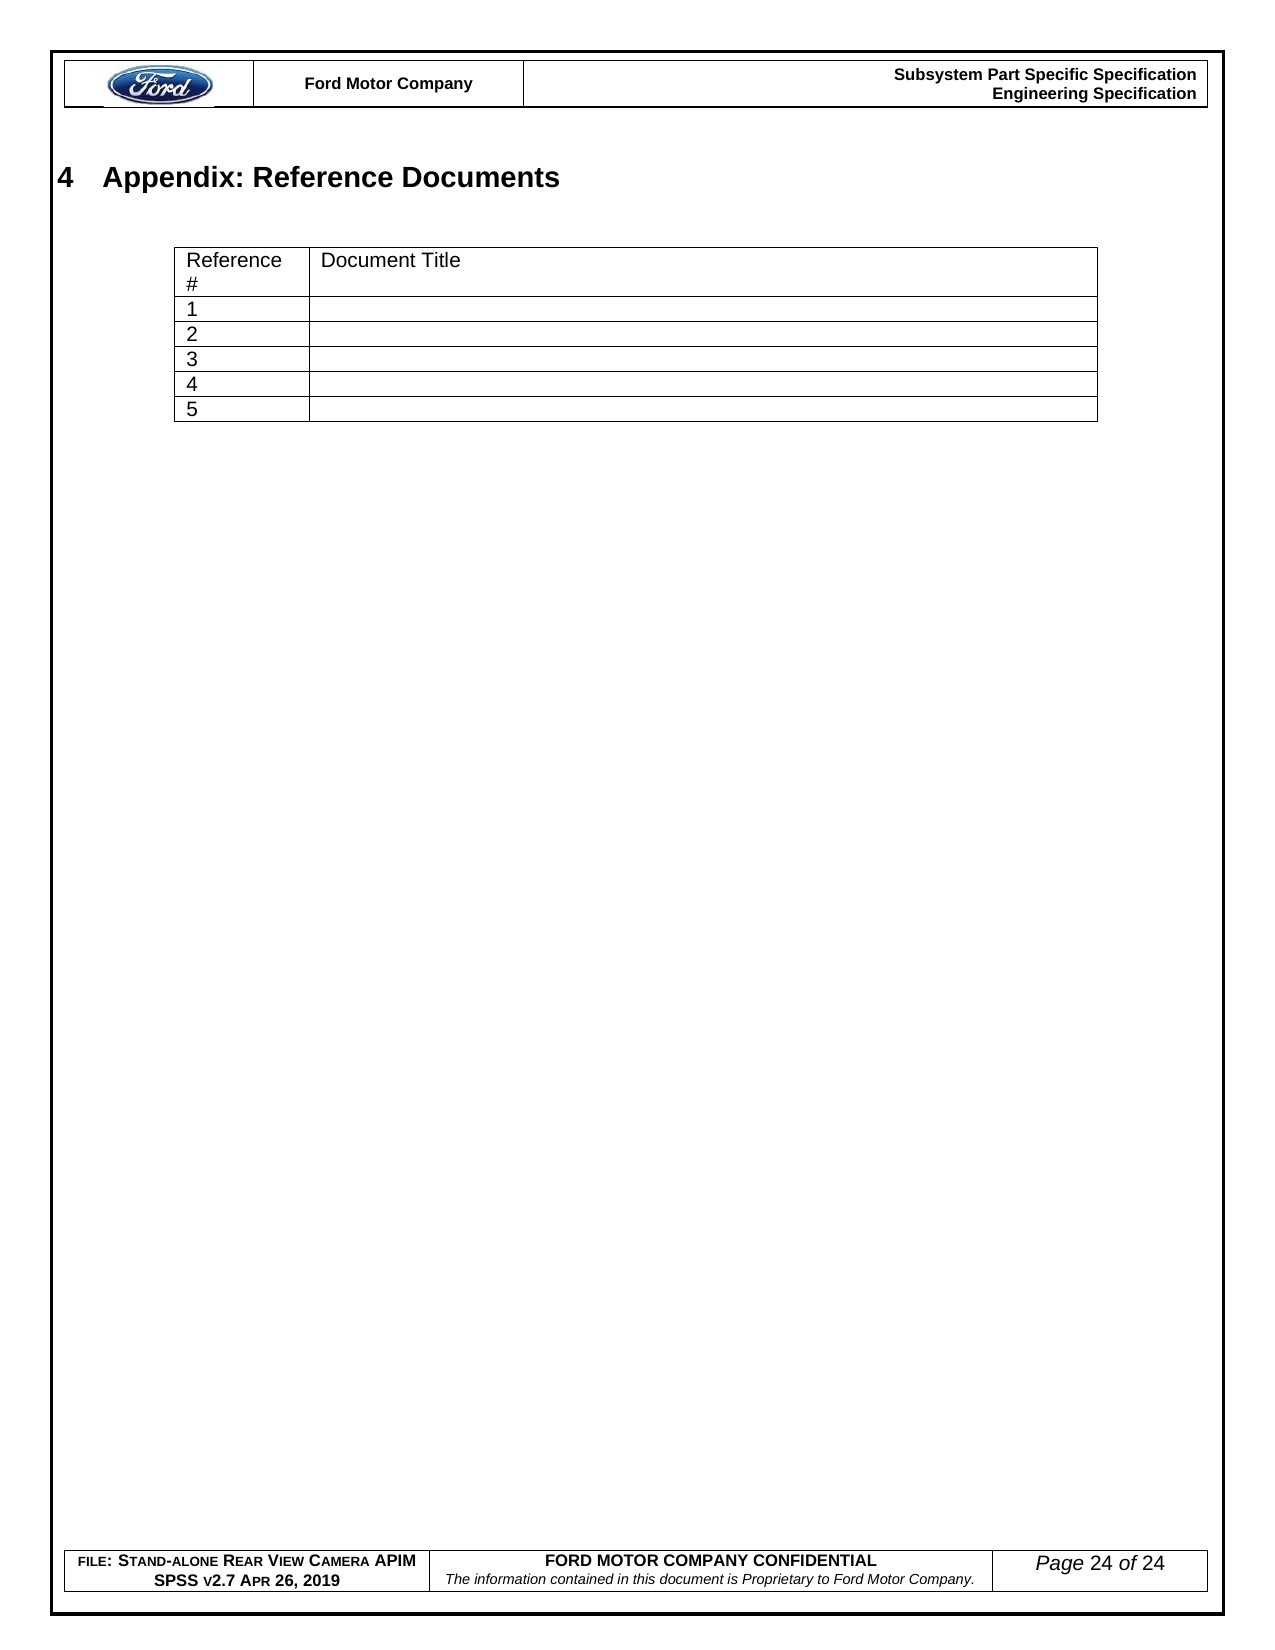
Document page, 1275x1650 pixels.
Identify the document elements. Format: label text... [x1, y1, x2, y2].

table_cell [310, 297, 1097, 321]
table_cell 5 [175, 397, 309, 421]
table_header Reference # [175, 248, 309, 296]
picture [103, 61, 215, 107]
table_header Document Title [310, 248, 1097, 296]
subtitle Appendix: Reference Documents [57, 161, 1215, 194]
table_cell 4 [175, 372, 309, 396]
table_cell [310, 372, 1097, 396]
table_cell 3 [175, 347, 309, 371]
table_cell [310, 347, 1097, 371]
table_cell 1 [175, 297, 309, 321]
table_cell [310, 322, 1097, 346]
table_cell 2 [175, 322, 309, 346]
table_cell [310, 397, 1097, 421]
